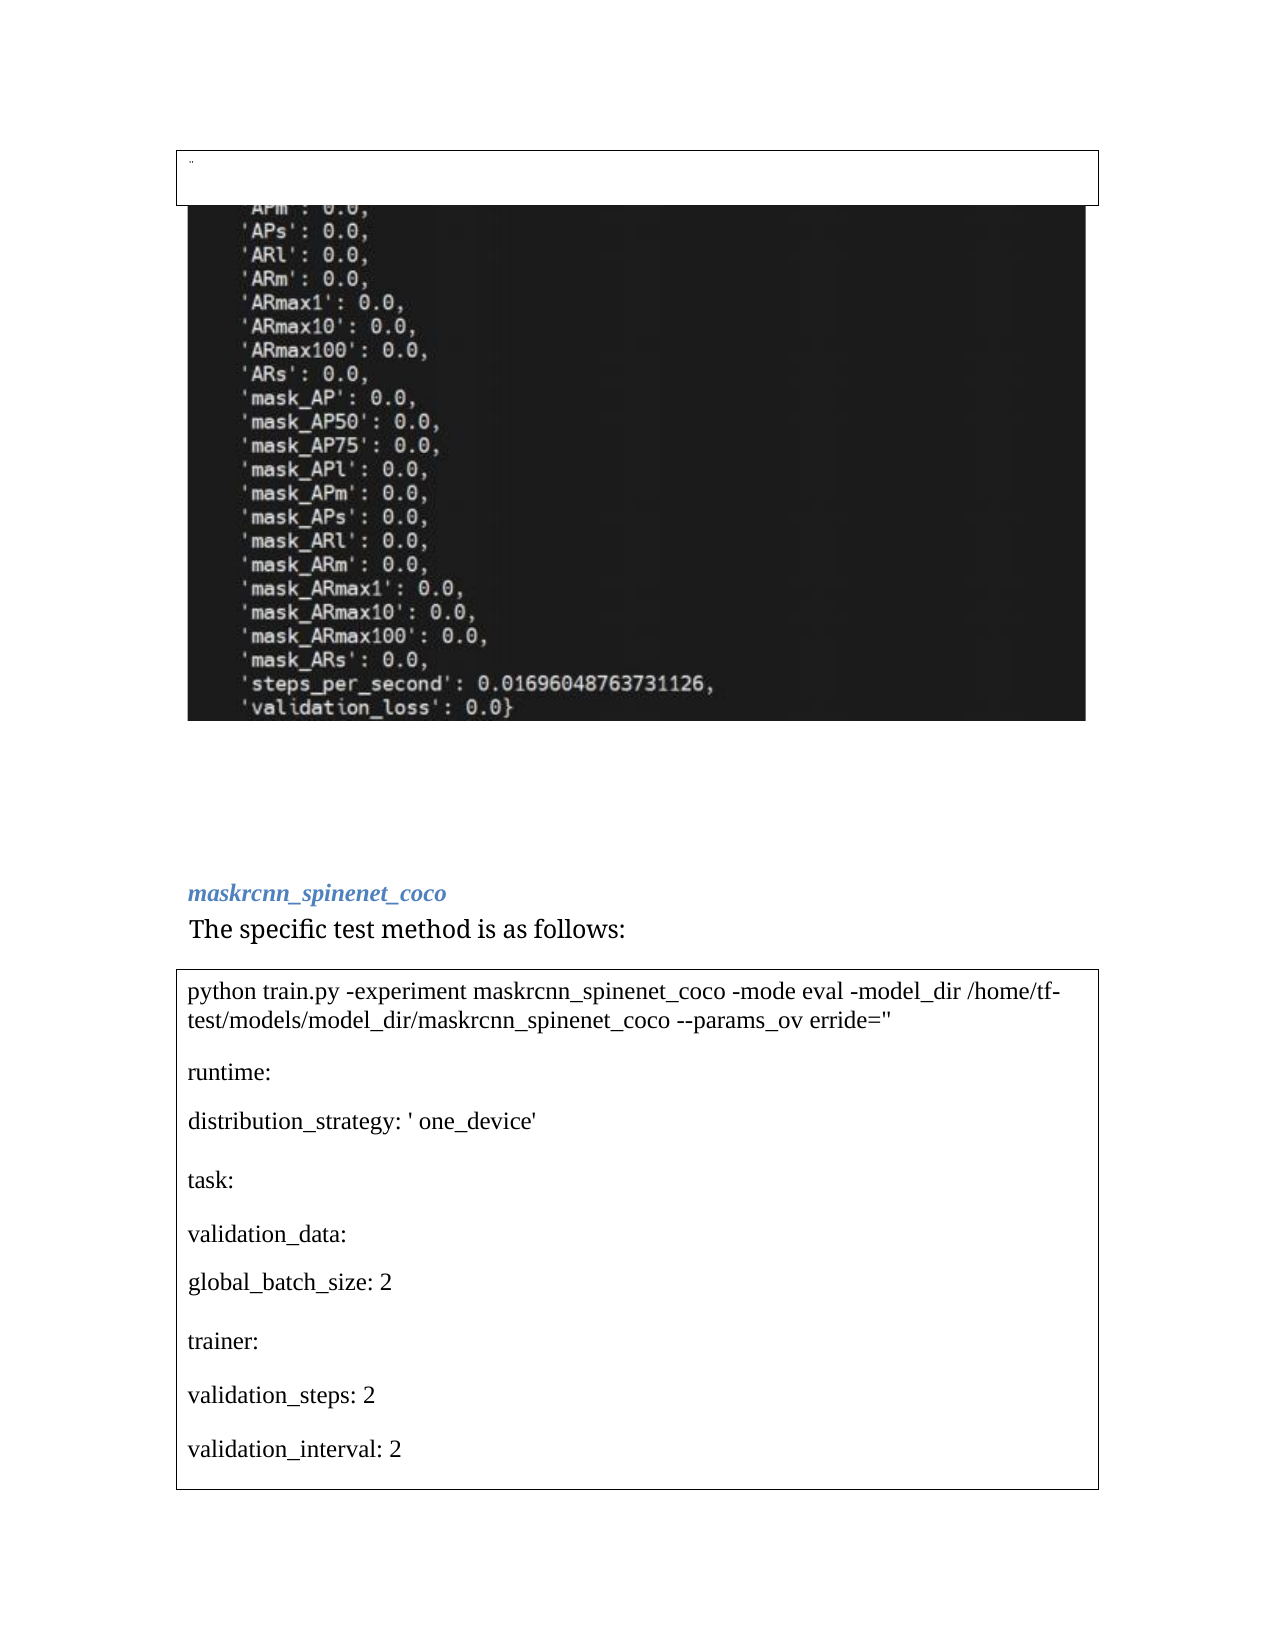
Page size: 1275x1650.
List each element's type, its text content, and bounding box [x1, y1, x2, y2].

picture [187, 205, 1086, 721]
text The specific test method is as follows: [189, 914, 1099, 945]
table_header " [177, 151, 1098, 205]
table_header python train.py -experiment maskrcnn_spinenet_coco -mode eval -model_dir /home/tf- test/models/model_dir/maskrcnn_spinenet_coco --params_ov erride=" runtime: distribution_strategy: ' one_device' task: validation_data: global_batch_size: 2 trainer: validation_steps: 2 validation_interval: 2 [177, 970, 1098, 1489]
text maskrcnn_spinenet_coco [188, 883, 1099, 906]
